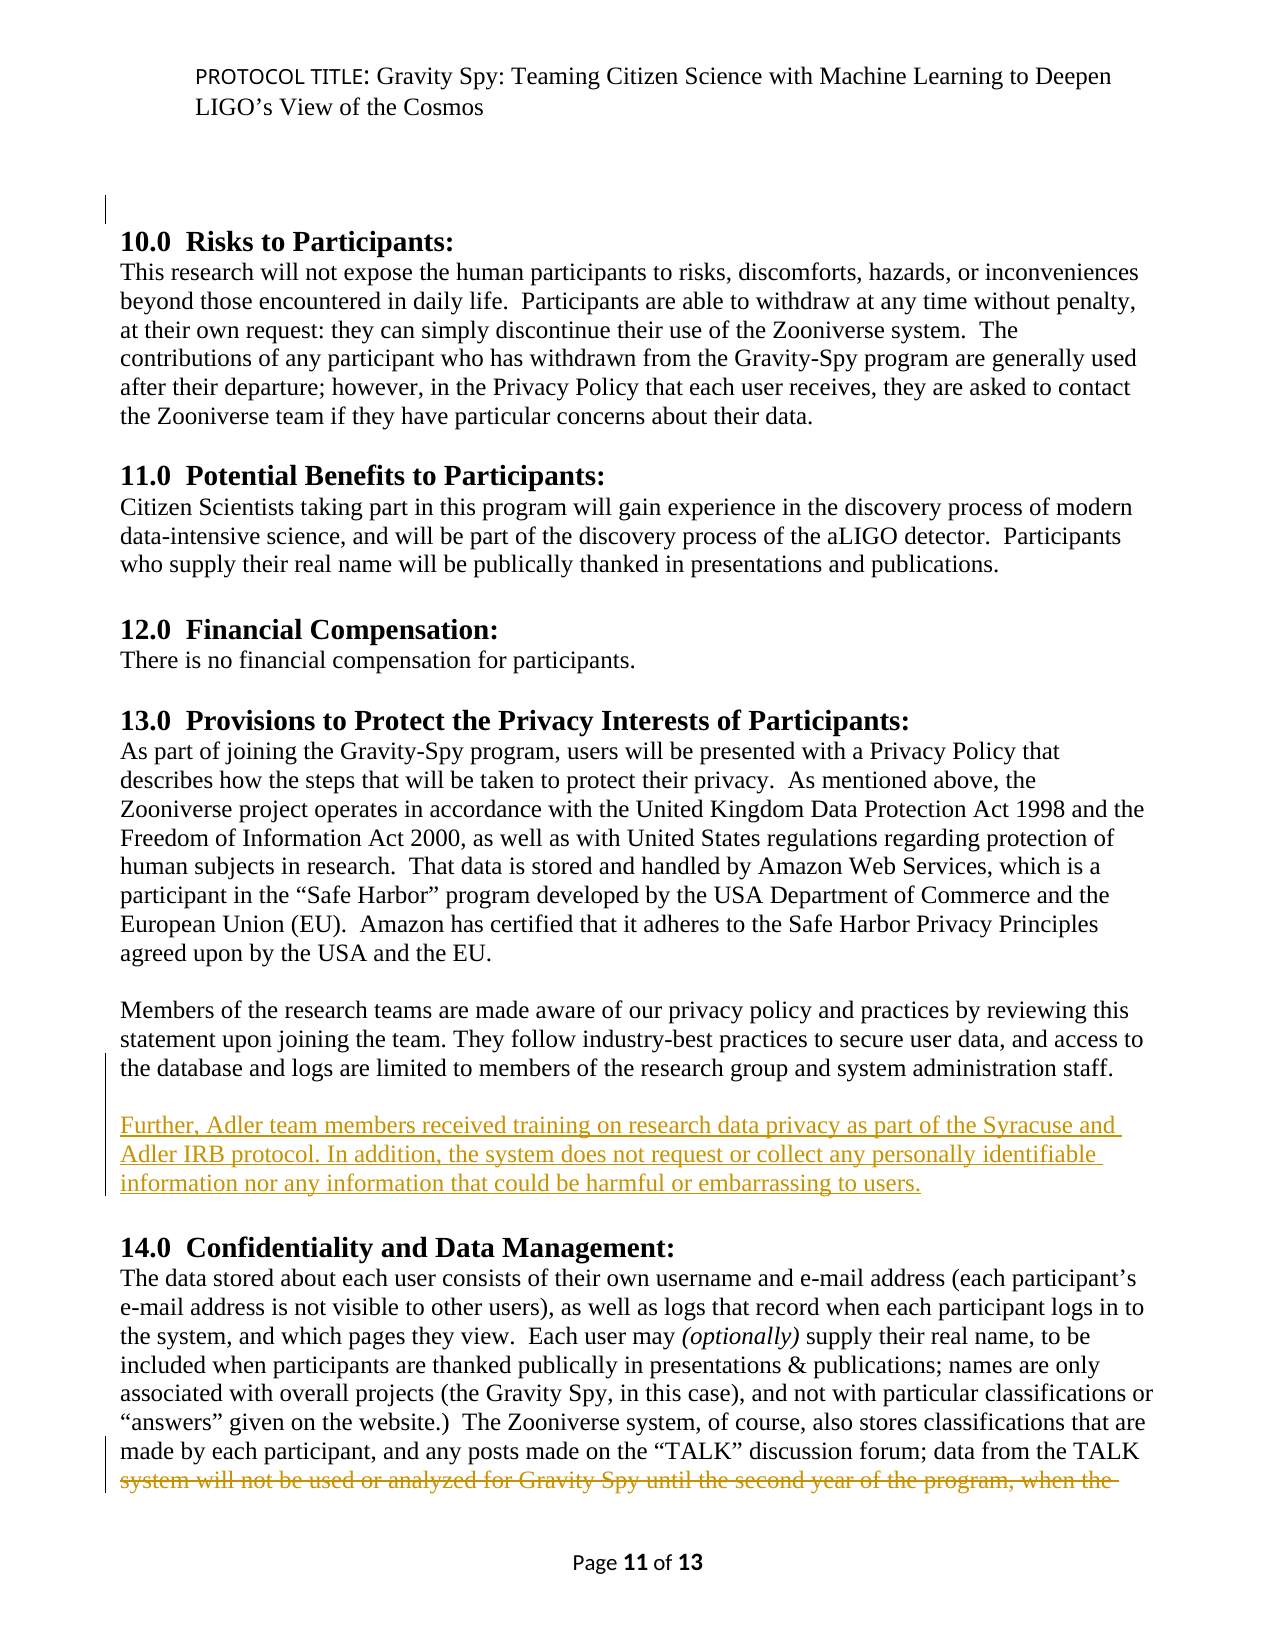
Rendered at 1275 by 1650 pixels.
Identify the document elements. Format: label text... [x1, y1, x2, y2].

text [120, 1263, 1155, 1493]
text 13.0 Provisions to Protect the Privacy Interests of Participants: [120, 703, 1155, 736]
text Members of the research teams are made aware of our privacy policy and practices by reviewing this statement upon joining the team. They follow industry-best practices to secure user data, and access to the database and logs are limited to members of the research group and system administration staff. [120, 995, 1155, 1081]
text As part of joining the Gravity-Spy program, users will be presented with a Privacy Policy that describes how the steps that will be taken to protect their privacy. As mentioned above, the Zooniverse project operates in accordance with the United Kingdom Data Protection Act 1998 and the Freedom of Information Act 2000, as well as with United States regulations regarding protection of human subjects in research. That data is stored and handled by Amazon Web Services, which is a participant in the “Safe Harbor” program developed by the USA Department of Commerce and the European Union (EU). Amazon has certified that it adheres to the Safe Harbor Privacy Principles agreed upon by the USA and the EU. [120, 736, 1155, 966]
text 11.0 Potential Benefits to Participants: [120, 458, 1155, 492]
text This research will not expose the human participants to risks, discomforts, hazards, or inconveniences beyond those encountered in daily life. Participants are able to withdraw at any time without penalty, at their own request: they can simply discontinue their use of the Zooniverse system. The contributions of any participant who has withdrawn from the Gravity-Spy program are generally used after their departure; however, in the Privacy Policy that each user receives, they are asked to contact the Zooniverse team if they have particular concerns about their data. [120, 257, 1155, 430]
text 12.0 Financial Compensation: [120, 612, 1155, 645]
text 10.0 Risks to Participants: [120, 224, 1155, 257]
text 14.0 Confidentiality and Data Management: [120, 1230, 1155, 1263]
text There is no financial compensation for participants. [120, 645, 1155, 674]
text Citizen Scientists taking part in this program will gain experience in the discovery process of modern data-intensive science, and will be part of the discovery process of the aLIGO detector. Participants who supply their real name will be publically thanked in presentations and publications. [120, 492, 1155, 578]
